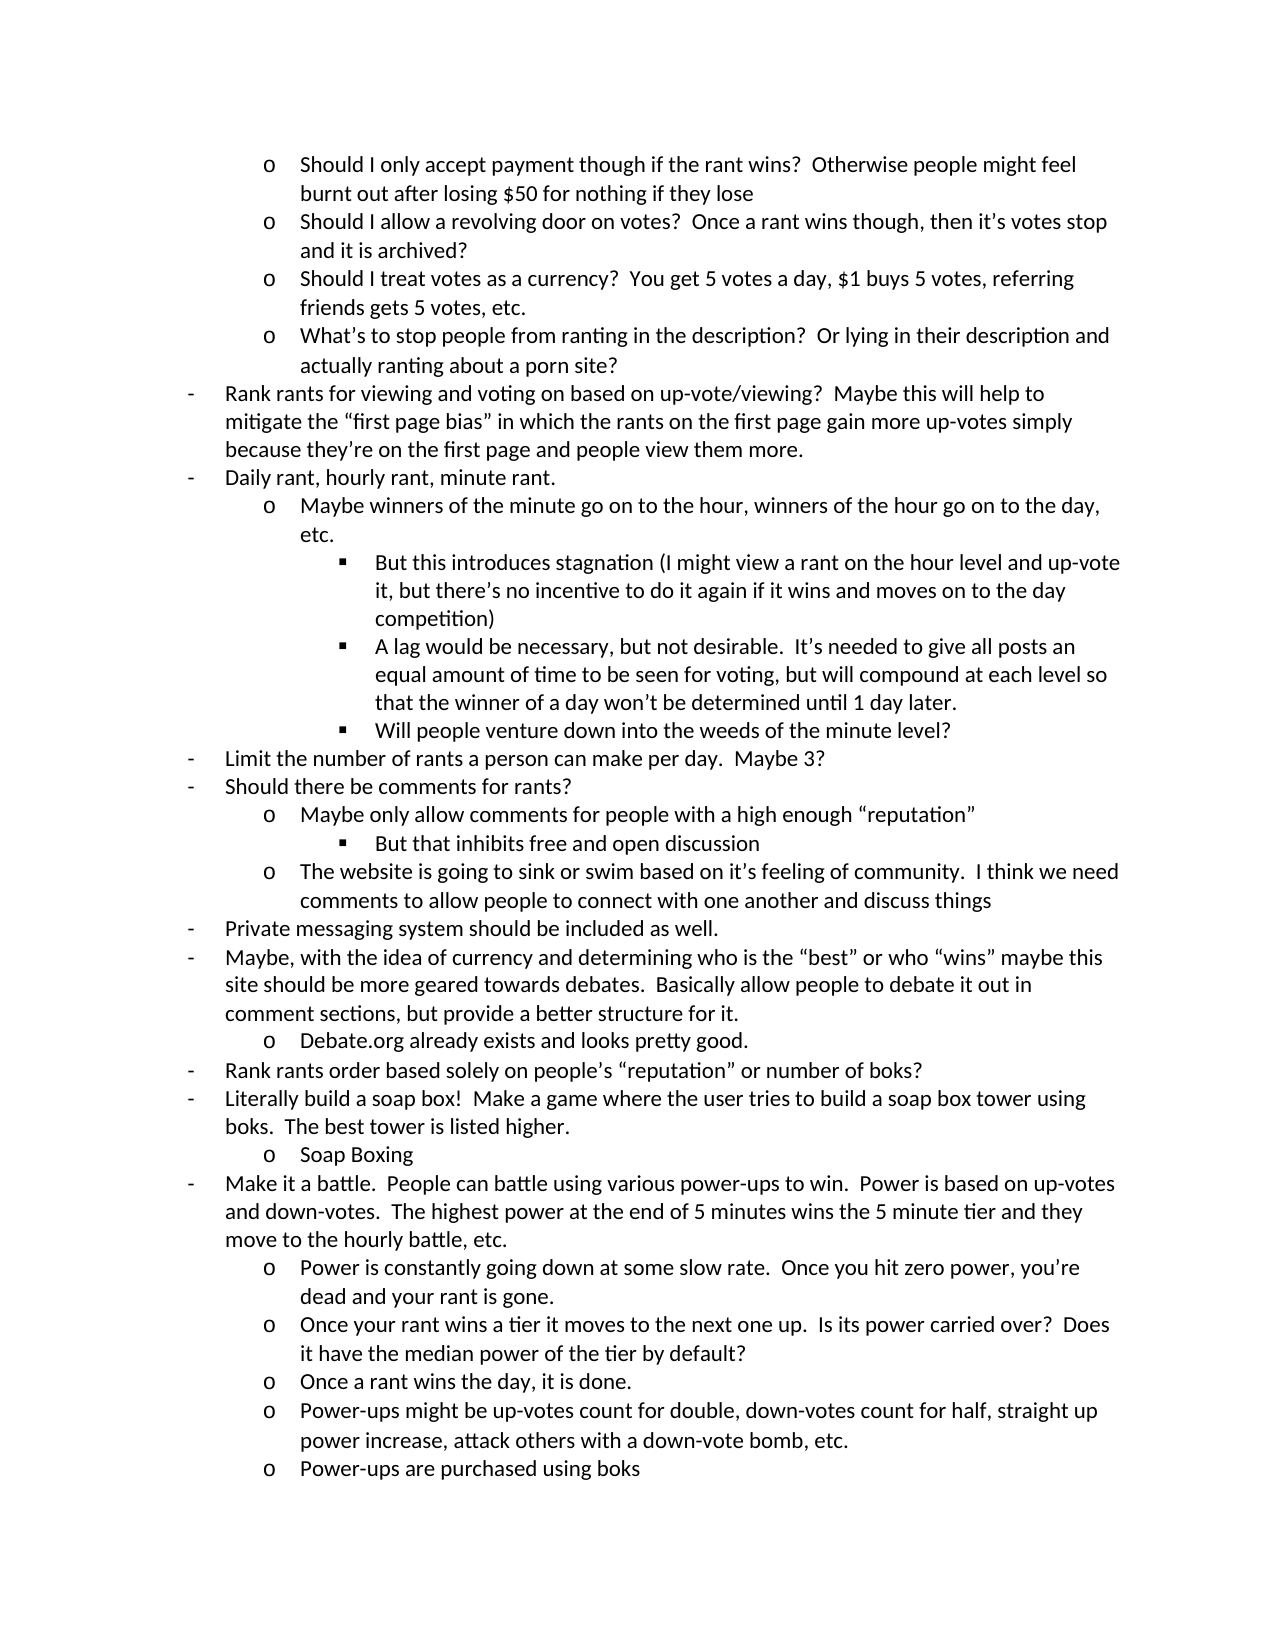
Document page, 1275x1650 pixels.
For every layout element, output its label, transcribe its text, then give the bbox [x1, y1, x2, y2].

list Should there be comments for rants? [187, 772, 1125, 800]
list Maybe only allow comments for people with a high enough “reputation” [262, 800, 1125, 829]
list Power is constantly going down at some slow rate. Once you hit zero power, you’re dead and your rant is gone. [262, 1253, 1125, 1310]
list Soap Boxing [262, 1140, 1125, 1169]
list Maybe, with the idea of currency and determining who is the “best” or who “wins” maybe this site should be more geared towards debates. Basically allow people to debate it out in comment sections, but provide a better structure for it. [187, 943, 1125, 1027]
list A lag would be necessary, but not desirable. It’s needed to give all posts an equal amount of time to be seen for voting, but will compound at each level so that the winner of a day won’t be determined until 1 day later. [337, 632, 1125, 716]
list Maybe winners of the minute go on to the hour, winners of the hour go on to the day, etc. [262, 491, 1125, 548]
list Power-ups might be up-votes count for double, down-votes count for half, straight up power increase, attack others with a down-vote bomb, etc. [262, 1397, 1125, 1454]
list Make it a battle. People can battle using various power-ups to win. Power is based on up-votes and down-votes. The highest power at the end of 5 minutes wins the 5 minute tier and they move to the hourly battle, etc. [187, 1169, 1125, 1253]
list Debate.org already exists and looks pretty good. [262, 1027, 1125, 1056]
list Daily rant, hourly rant, minute rant. [187, 463, 1125, 491]
list Limit the number of rants a person can make per day. Maybe 3? [187, 744, 1125, 772]
list The website is going to sink or swim based on it’s feeling of community. I think we need comments to allow people to connect with one another and discuss things [262, 857, 1125, 914]
list Will people venture down into the weeds of the minute level? [337, 716, 1125, 744]
list Rank rants for viewing and voting on based on up-vote/viewing? Maybe this will help to mitigate the “first page bias” in which the rants on the first page gain more up-votes simply because they’re on the first page and people view them more. [187, 379, 1125, 463]
list Private messaging system should be included as well. [187, 914, 1125, 943]
list Rank rants order based solely on people’s “reputation” or number of boks? [187, 1056, 1125, 1084]
list Literally build a soap box! Make a game where the user tries to build a soap box tower using boks. The best tower is listed higher. [187, 1084, 1125, 1140]
list Should I treat votes as a currency? You get 5 votes a day, $1 buys 5 votes, referring friends gets 5 votes, etc. [262, 264, 1125, 322]
list Should I only accept payment though if the rant wins? Otherwise people might feel burnt out after losing $50 for nothing if they lose [262, 150, 1125, 207]
list Once your rant wins a tier it moves to the next one up. Is its power carried over? Does it have the median power of the tier by default? [262, 1310, 1125, 1367]
list Should I allow a revolving door on votes? Once a rant wins though, then it’s votes stop and it is archived? [262, 207, 1125, 264]
list What’s to stop people from ranting in the description? Or lying in their description and actually ranting about a porn site? [262, 322, 1125, 379]
list Power-ups are purchased using boks [262, 1454, 1125, 1483]
list But that inhibits free and open discussion [337, 829, 1125, 857]
list Once a rant wins the day, it is done. [262, 1367, 1125, 1397]
list But this introduces stagnation (I might view a rant on the hour level and up-vote it, but there’s no incentive to do it again if it wins and moves on to the day competition) [337, 548, 1125, 632]
